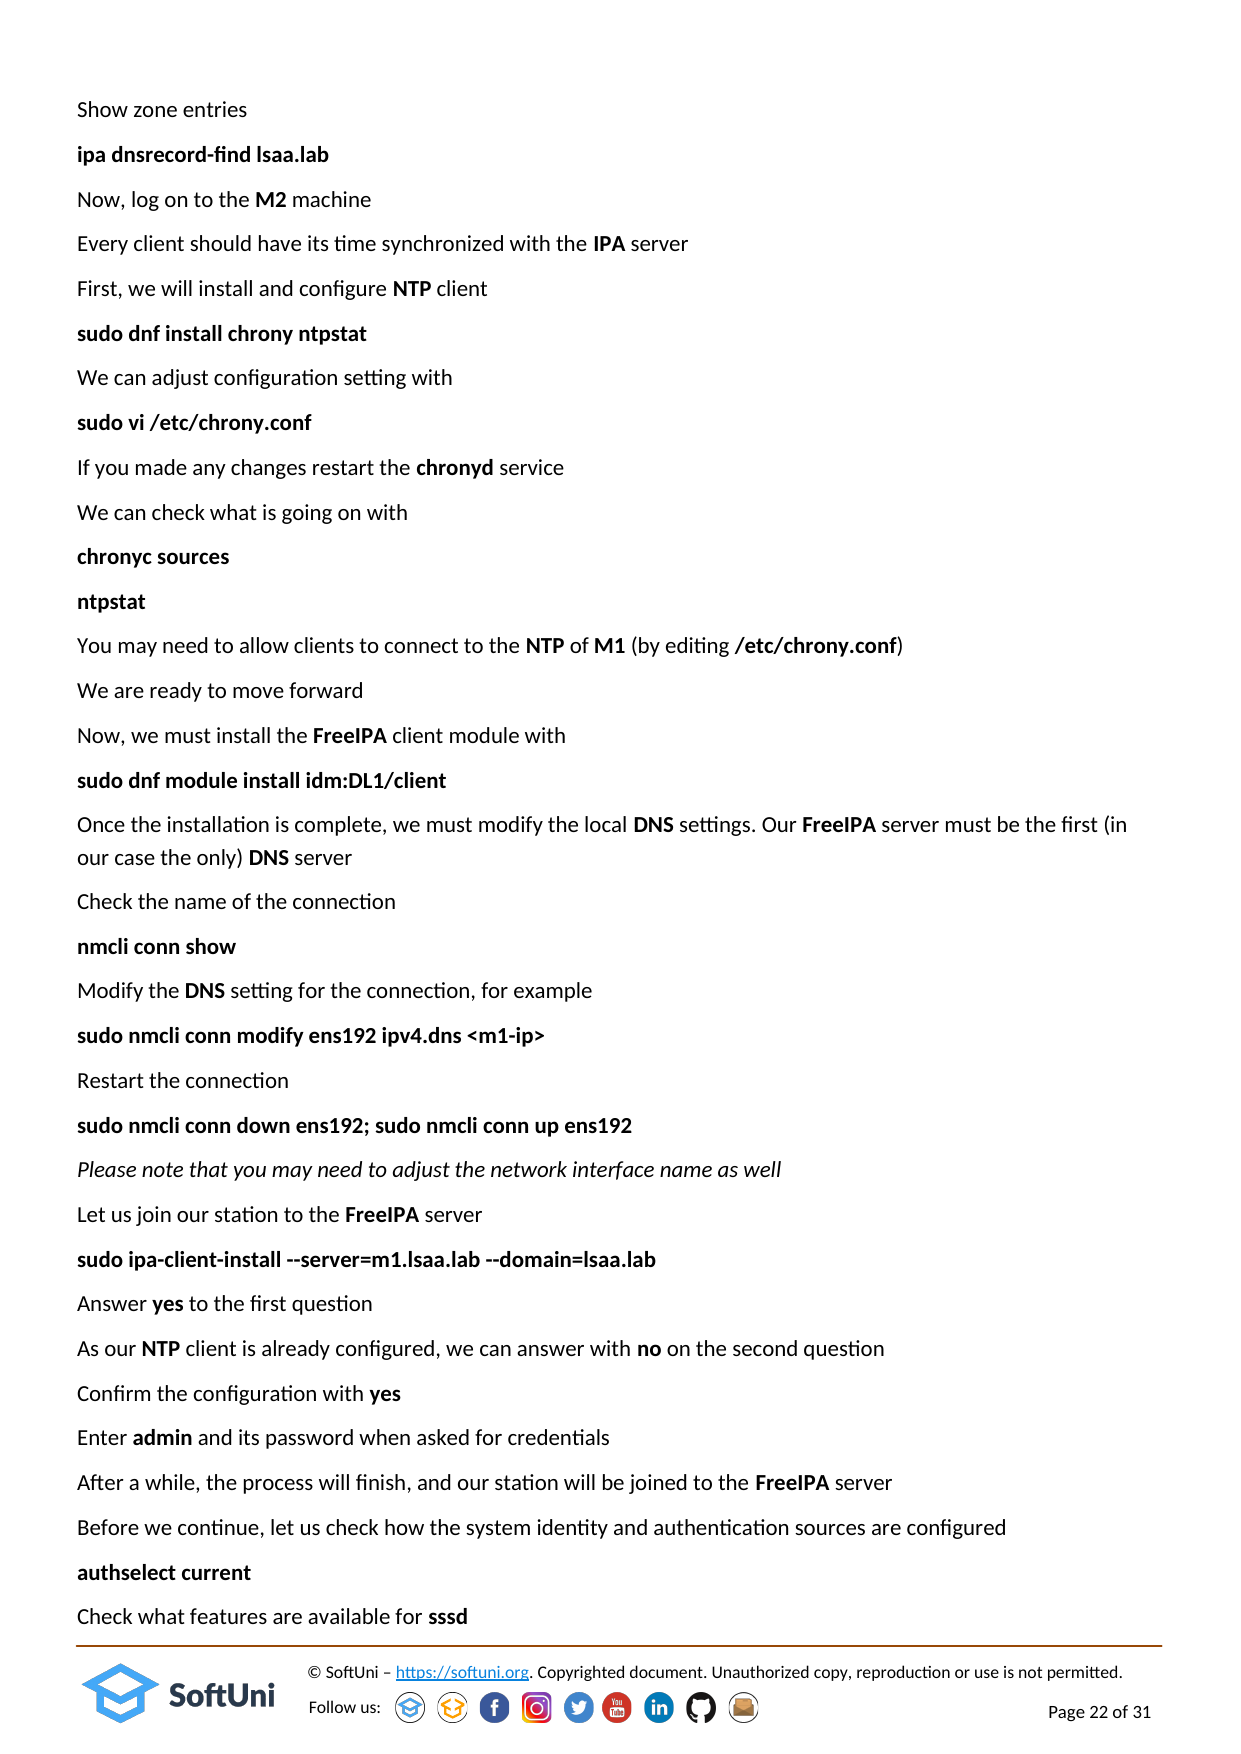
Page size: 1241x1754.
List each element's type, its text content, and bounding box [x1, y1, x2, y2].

picture [479, 1692, 510, 1723]
text We can adjust configuration setting with [77, 363, 1163, 392]
picture [602, 1692, 632, 1723]
text Check the name of the connection [77, 887, 1163, 915]
picture [665, 1692, 674, 1701]
picture [658, 1705, 667, 1714]
text chronyc sources [77, 542, 1163, 570]
text You may need to allow clients to connect to the NTP of M1 (by editing /etc/chrony.conf) [77, 632, 1163, 660]
text Now, we must install the FreeIPA client module with [77, 721, 1163, 749]
text First, we will install and configure NTP client [77, 274, 1163, 302]
text Once the installation is complete, we must modify the local DNS settings. Our FreeIPA server must be the first (in our case the only) DNS server [77, 810, 1163, 871]
text Check what features are available for sssd [77, 1602, 1163, 1630]
text Modify the DNS setting for the connection, for example [77, 977, 1163, 1005]
text After a while, the process will finish, and our station will be joined to the FreeIPA server [77, 1468, 1163, 1496]
text Every client should have its time synchronized with the IPA server [77, 229, 1163, 257]
picture [686, 1692, 716, 1723]
text We can check what is going on with [77, 498, 1163, 526]
text ipa dnsrecord-find lsaa.lab [77, 140, 1163, 168]
text If you made any changes restart the chronyd service [77, 453, 1163, 481]
picture [644, 1692, 653, 1701]
text sudo vi /etc/chrony.conf [77, 408, 1163, 436]
text We are ready to move forward [77, 676, 1163, 704]
text Answer yes to the first question [77, 1289, 1163, 1317]
text Let us join our station to the FreeIPA server [77, 1200, 1163, 1228]
text sudo nmcli conn down ens192; sudo nmcli conn up ens192 [77, 1111, 1163, 1139]
text Enter admin and its password when asked for credentials [77, 1423, 1163, 1452]
picture [522, 1692, 552, 1723]
picture [728, 1692, 759, 1723]
text Restart the connection [77, 1066, 1163, 1094]
text sudo nmcli conn modify ens192 ipv4.dns <m1-ip> [77, 1021, 1163, 1049]
picture [437, 1692, 468, 1723]
text As our NTP client is already configured, we can answer with no on the second question [77, 1334, 1163, 1362]
text Please note that you may need to adjust the network interface name as well [77, 1155, 1163, 1183]
text ntpstat [77, 587, 1163, 615]
picture [564, 1692, 594, 1723]
text nmcli conn show [77, 932, 1163, 960]
text Show zone entries [77, 95, 1163, 123]
text Now, log on to the M2 machine [77, 185, 1163, 213]
picture [644, 1714, 653, 1723]
text authselect current [77, 1558, 1163, 1586]
text sudo ipa-client-install --server=m1.lsaa.lab --domain=lsaa.lab [77, 1245, 1163, 1273]
text Before we continue, let us check how the system identity and authentication sources are configured [77, 1513, 1163, 1541]
text Confirm the configuration with yes [77, 1379, 1163, 1407]
text sudo dnf install chrony ntpstat [77, 319, 1163, 347]
picture [75, 1658, 281, 1729]
text sudo dnf module install idm:DL1/client [77, 766, 1163, 794]
picture [665, 1714, 674, 1723]
picture [395, 1692, 425, 1723]
